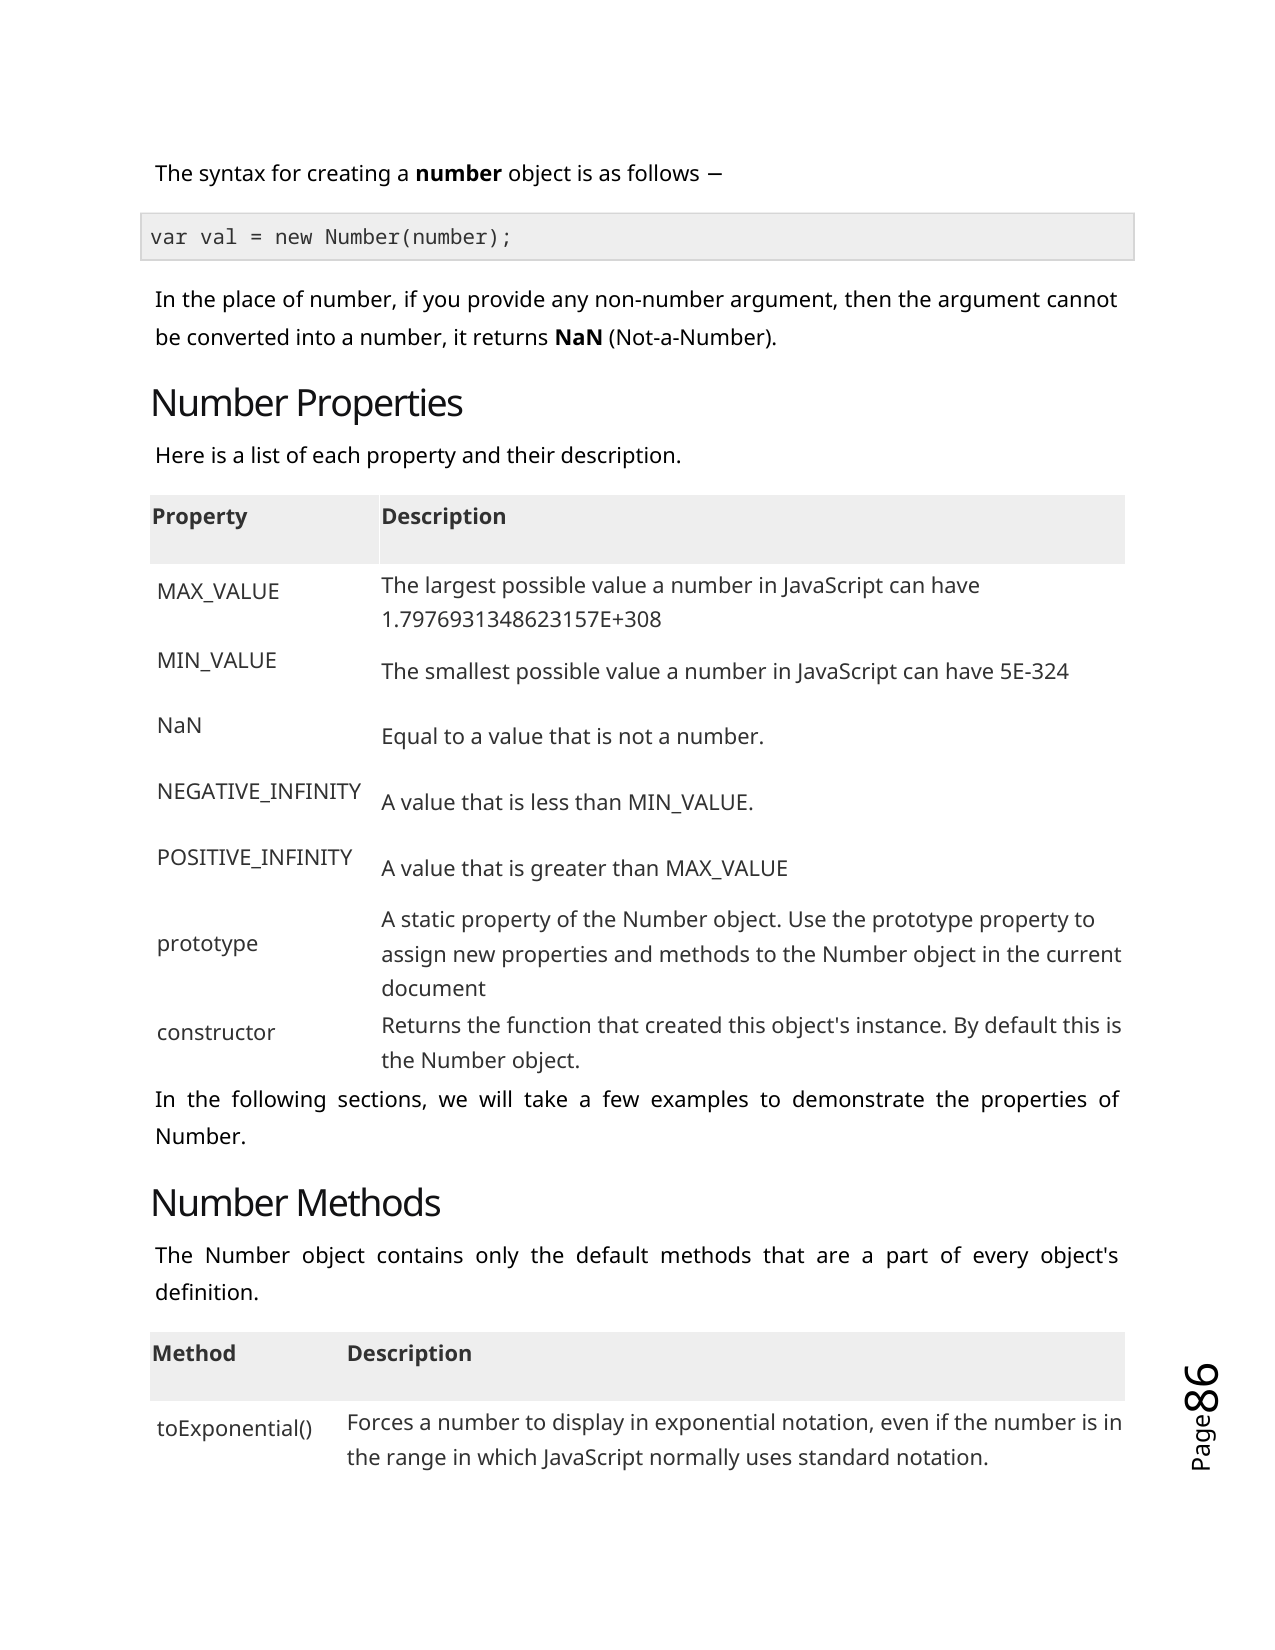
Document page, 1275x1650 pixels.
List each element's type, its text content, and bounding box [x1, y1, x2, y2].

table_header Property [150, 495, 379, 564]
table_cell The smallest possible value a number in JavaScript can have 5E-324 [380, 636, 1125, 701]
table_cell POSITIVE_INFINITY [150, 833, 379, 898]
table_header Description [345, 1332, 1125, 1401]
text Here is a list of each property and their description. [155, 432, 1120, 470]
table_cell Returns the function that created this object's instance. By default this is the Number object. [380, 1004, 1125, 1076]
table_cell A static property of the Number object. Use the prototype property to assign new properties and methods to the Number object in the current document [380, 898, 1125, 1004]
table_cell MIN_VALUE [150, 636, 379, 701]
table_cell prototype [150, 898, 379, 1004]
table_cell A value that is greater than MAX_VALUE [380, 833, 1125, 898]
text In the place of number, if you provide any non-number argument, then the argument cannot be converted into a number, it returns NaN (Not-a-Number). [155, 276, 1120, 351]
text In the following sections, we will take a few examples to demonstrate the properties of Number. [155, 1076, 1120, 1151]
text The Number object contains only the default methods that are a part of every object's definition. [155, 1232, 1120, 1307]
text var val = new Number(number); [142, 214, 1133, 259]
text Number Properties [150, 376, 1120, 427]
table_cell MAX_VALUE [150, 564, 379, 636]
table_cell NaN [150, 701, 379, 767]
table_cell The largest possible value a number in JavaScript can have 1.7976931348623157E+308 [380, 564, 1125, 636]
text Number Methods [150, 1176, 1120, 1227]
table_cell A value that is less than MIN_VALUE. [380, 767, 1125, 832]
text The syntax for creating a number object is as follows − [155, 150, 1120, 187]
table_cell Forces a number to display in exponential notation, even if the number is in the range in which JavaScript normally uses standard notation. [345, 1401, 1125, 1473]
table_cell toExponential() [150, 1401, 345, 1473]
table_cell constructor [150, 1004, 379, 1076]
table_header Description [380, 495, 1125, 564]
table_cell NEGATIVE_INFINITY [150, 767, 379, 832]
table_cell Equal to a value that is not a number. [380, 701, 1125, 767]
table_header Method [150, 1332, 345, 1401]
